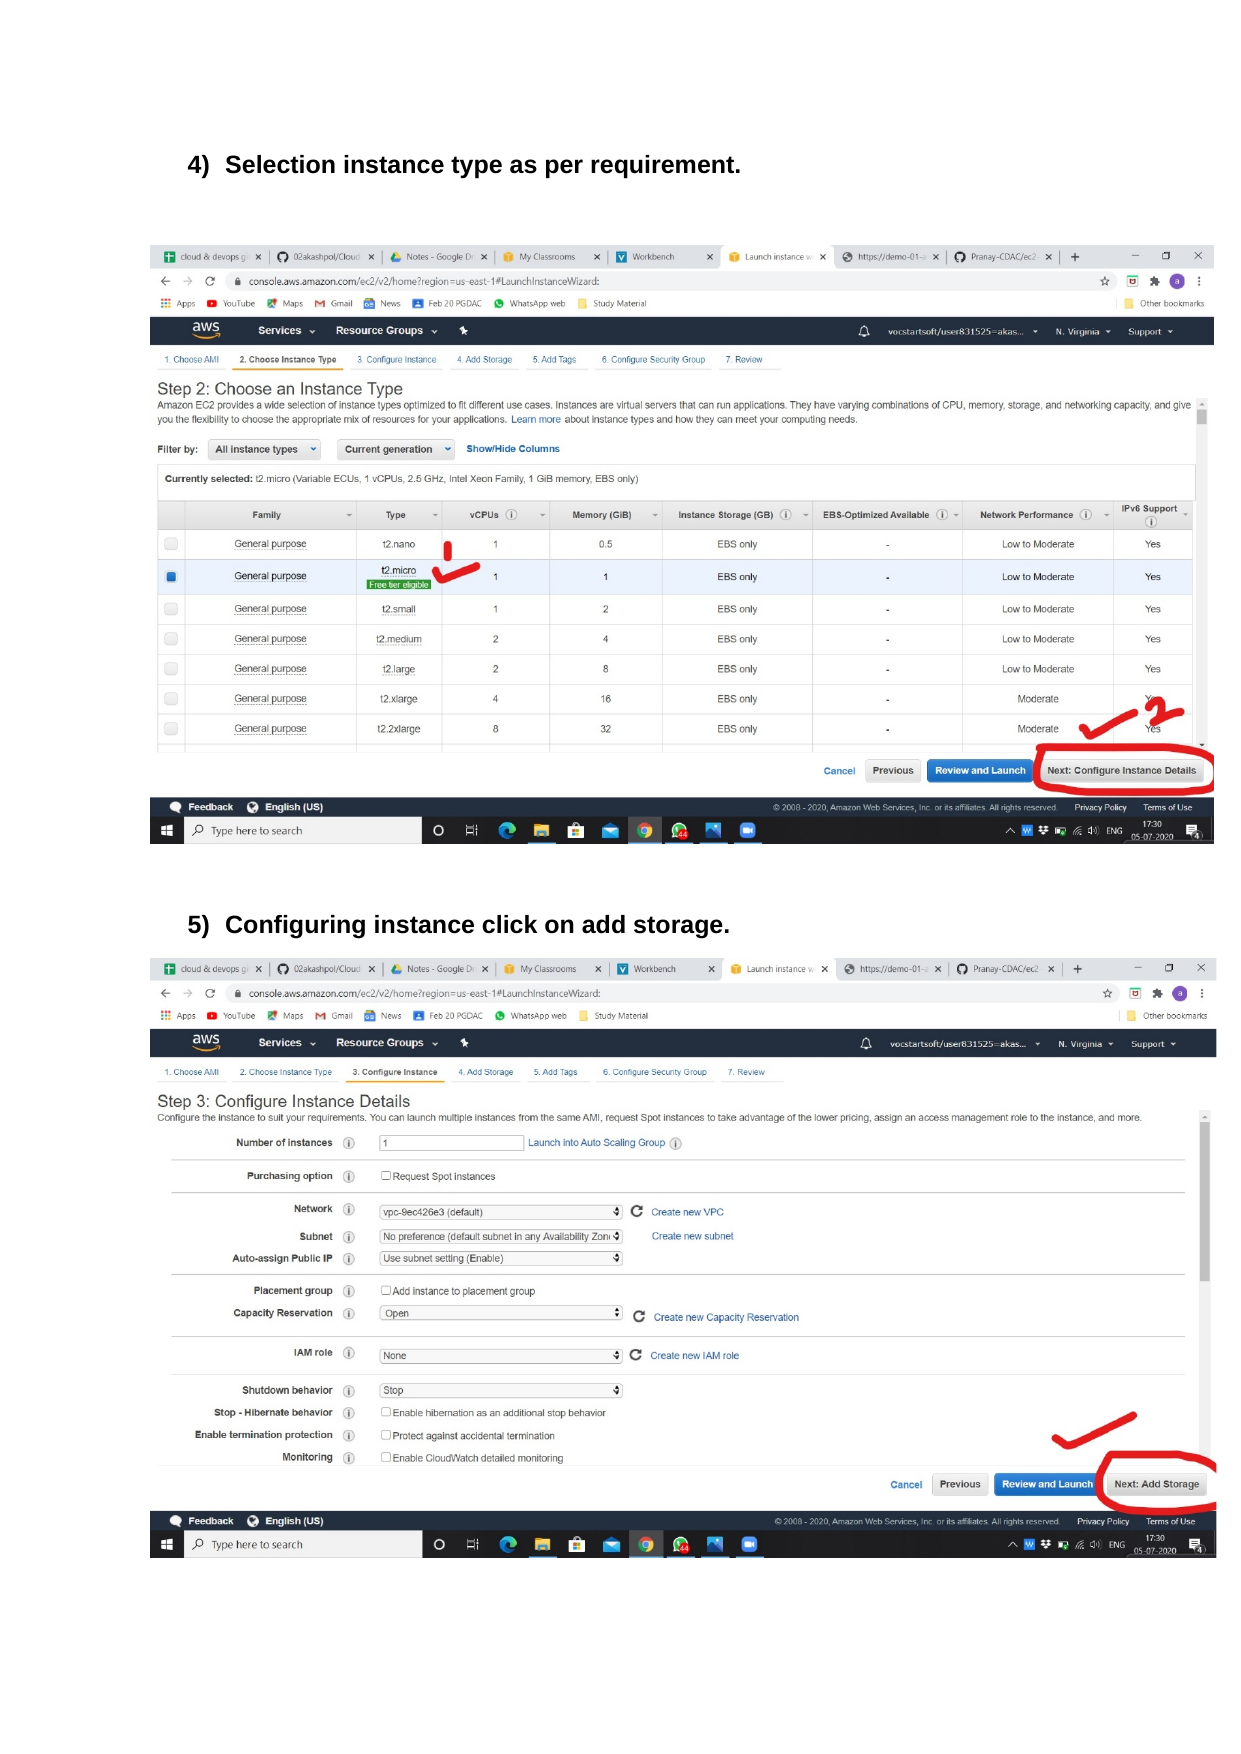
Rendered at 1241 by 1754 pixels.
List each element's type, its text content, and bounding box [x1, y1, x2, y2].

picture [150, 245, 1214, 844]
list Selection instance type as per requirement. [187, 150, 1090, 179]
picture [150, 958, 1217, 1558]
list Configuring instance click on add storage. [187, 910, 1090, 939]
